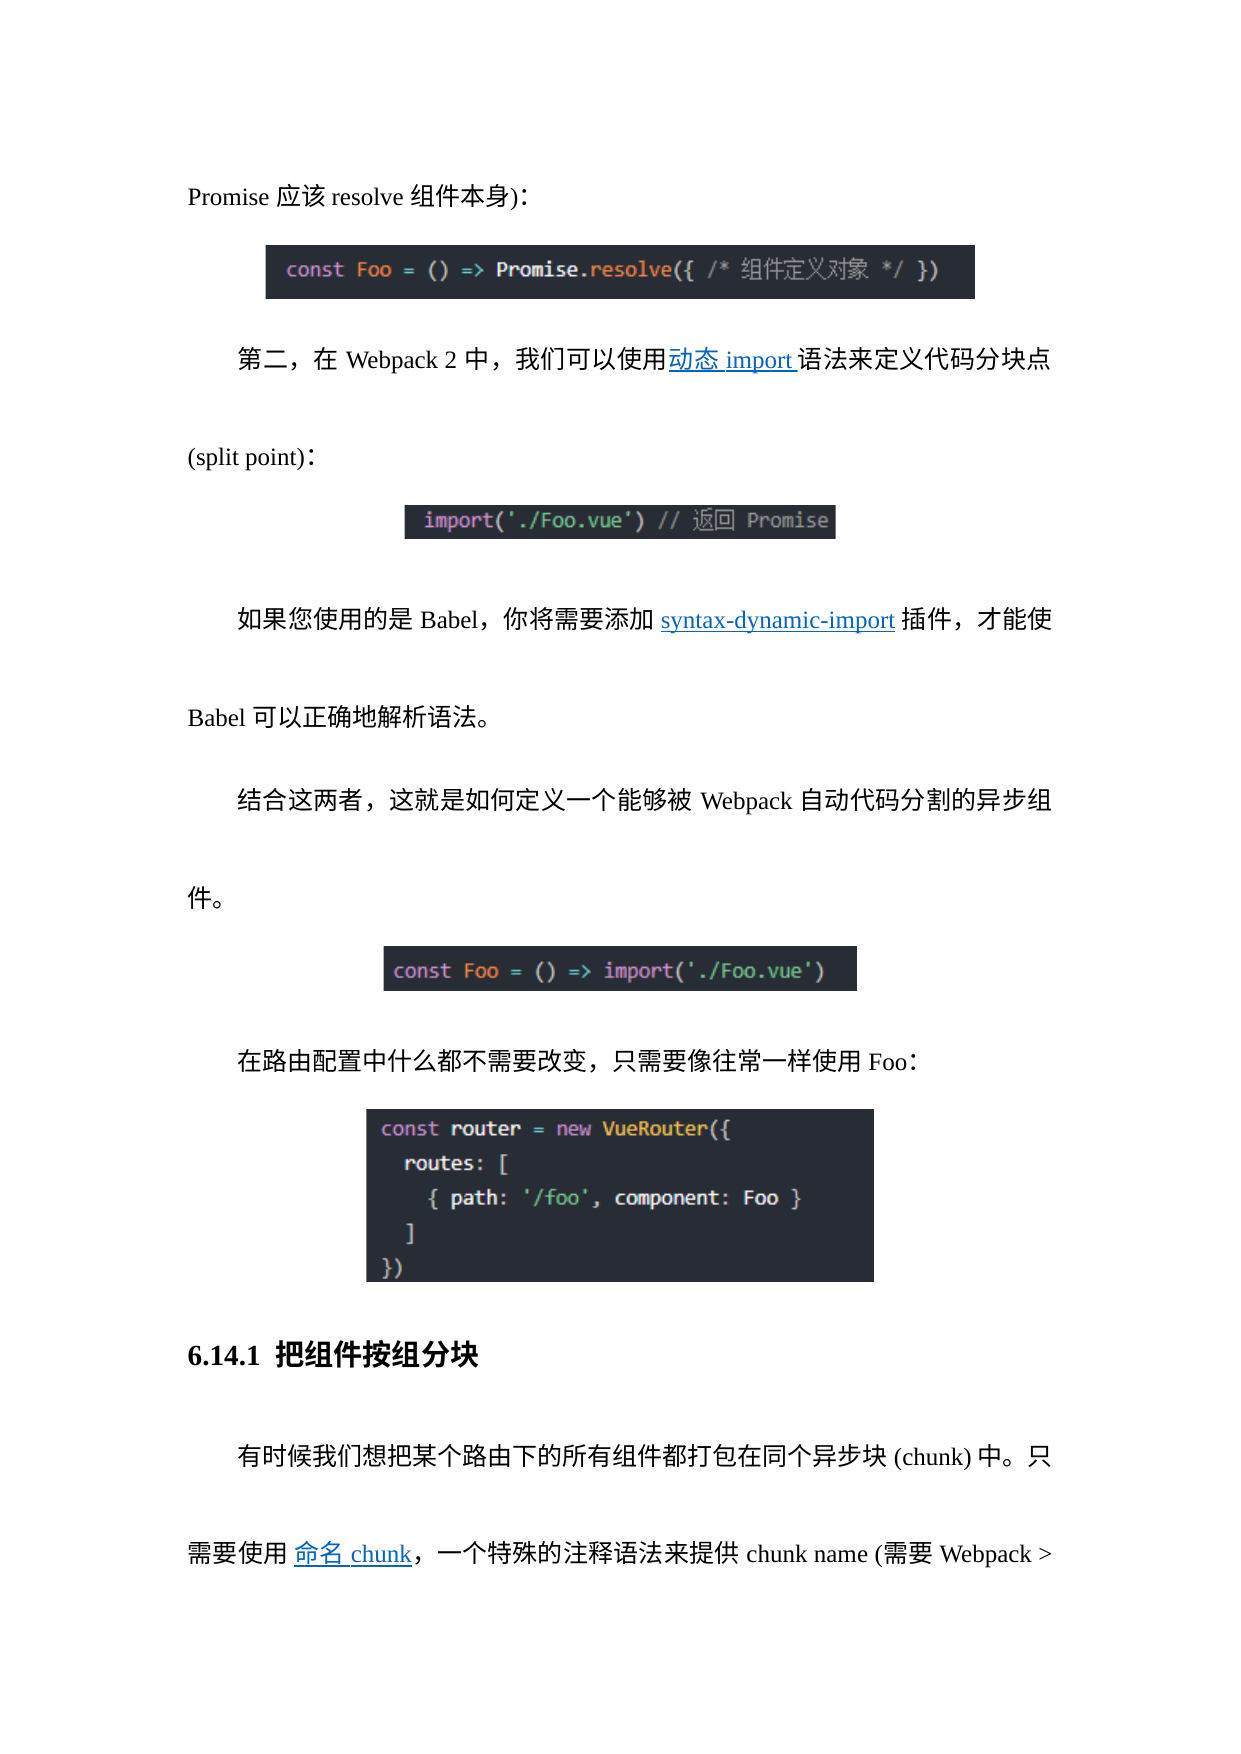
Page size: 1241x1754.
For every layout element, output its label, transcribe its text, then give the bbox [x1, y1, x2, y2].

subtitle 把组件按组分块 [187, 1320, 1053, 1385]
text 第二，在 Webpack 2 中，我们可以使用动态 import语法来定义代码分块点 (split point)： [187, 325, 1053, 487]
picture [383, 946, 857, 991]
picture [404, 505, 836, 539]
picture [265, 245, 975, 299]
picture [366, 1109, 874, 1282]
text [187, 162, 1053, 227]
text 如果您使用的是 Babel，你将需要添加 syntax-dynamic-import 插件，才能使 Babel 可以正确地解析语法。 [187, 586, 1053, 748]
text 结合这两者，这就是如何定义一个能够被 Webpack 自动代码分割的异步组件。 [187, 766, 1053, 929]
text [187, 1422, 1053, 1584]
text 在路由配置中什么都不需要改变，只需要像往常一样使用 Foo： [187, 1027, 1053, 1092]
